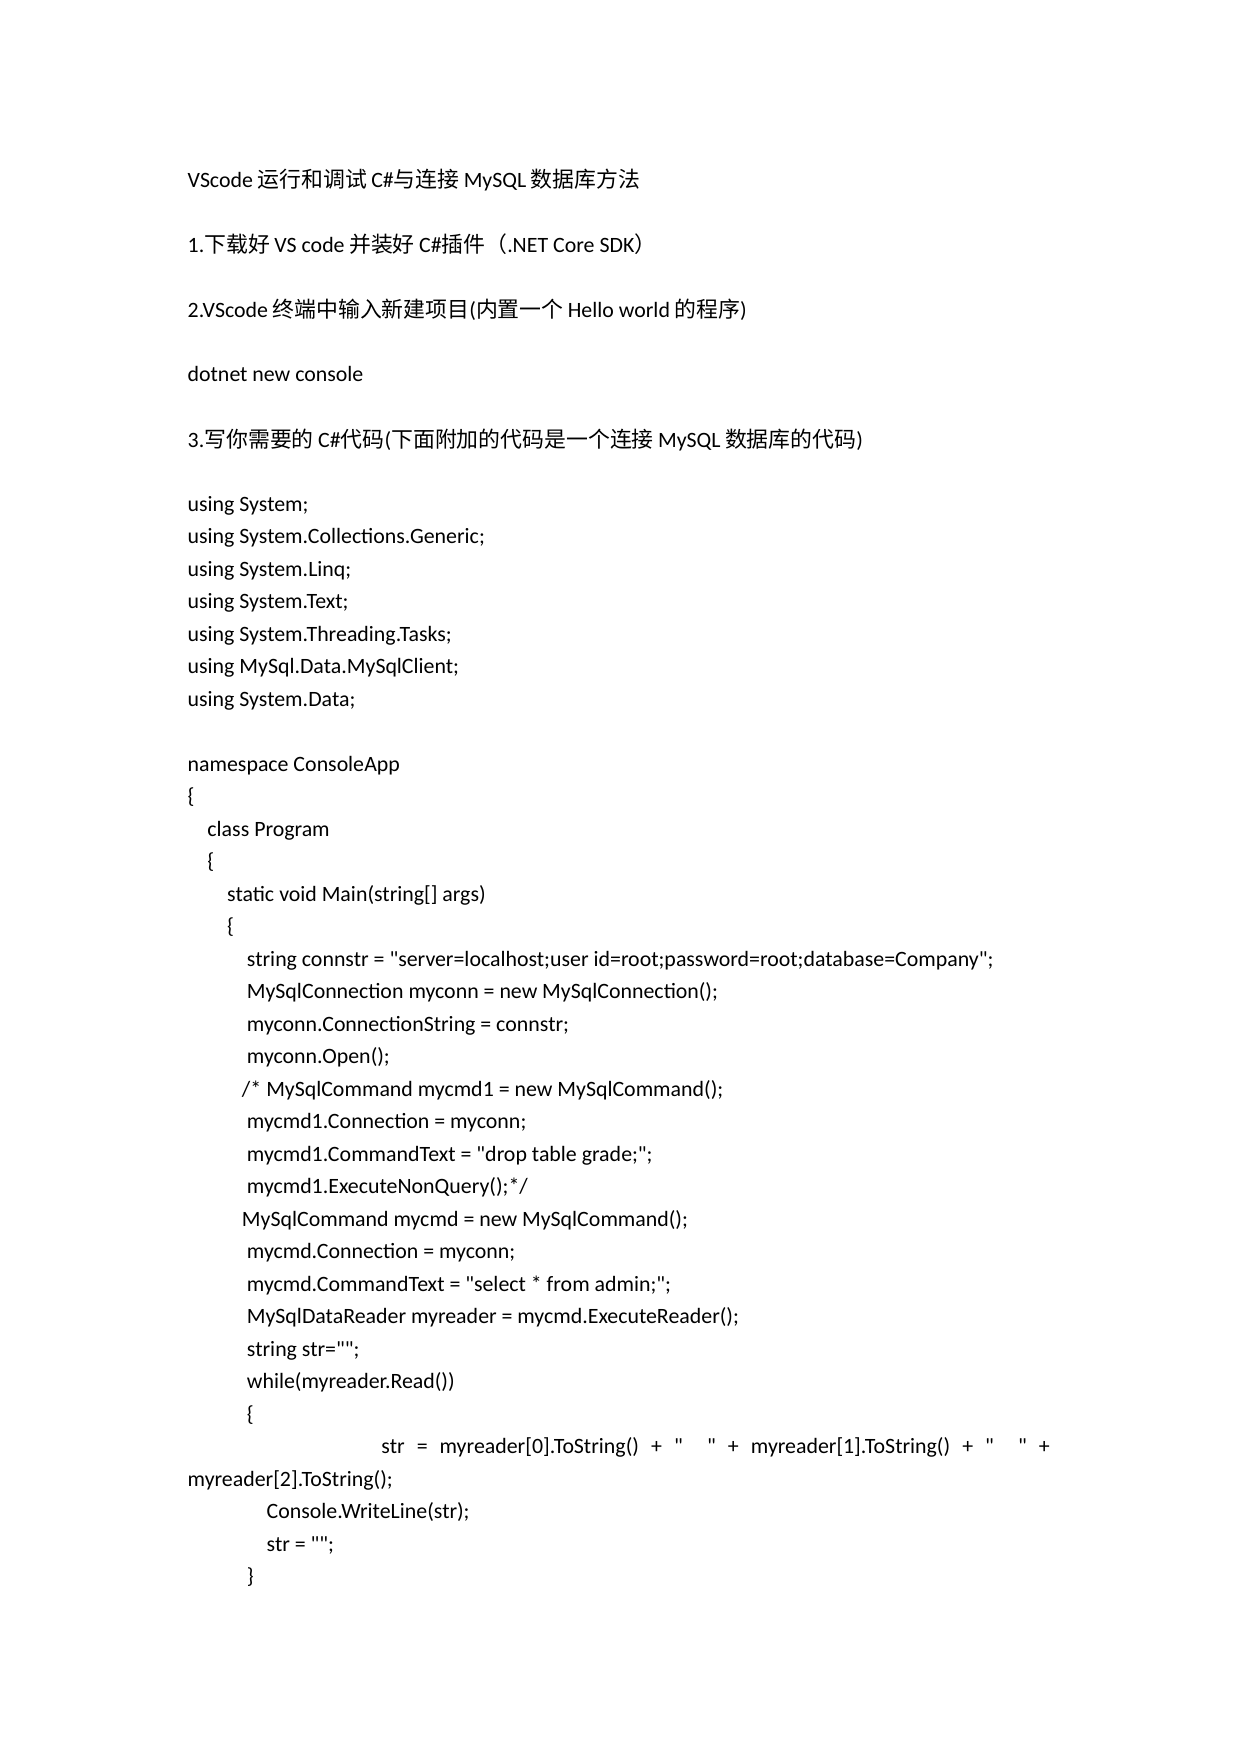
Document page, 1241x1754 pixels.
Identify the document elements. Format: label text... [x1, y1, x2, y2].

text mycmd1.Connection = myconn; [187, 1104, 1053, 1137]
text Console.WriteLine(str); [187, 1494, 1053, 1527]
text MySqlDataReader myreader = mycmd.ExecuteReader(); [187, 1299, 1053, 1332]
text using System; [187, 487, 1053, 519]
text mycmd1.ExecuteNonQuery();*/ [187, 1169, 1053, 1202]
text { [187, 1397, 1053, 1429]
text } [187, 1559, 1053, 1592]
text mycmd.Connection = myconn; [187, 1234, 1053, 1267]
text namespace ConsoleApp [187, 747, 1053, 779]
text string connstr = "server=localhost;user id=root;password=root;database=Company"; [187, 942, 1053, 974]
text using System.Collections.Generic; [187, 519, 1053, 552]
text MySqlConnection myconn = new MySqlConnection(); [187, 974, 1053, 1007]
text 2.VScode终端中输入新建项目(内置一个Hello world的程序) [187, 292, 1053, 324]
text { [187, 909, 1053, 942]
text mycmd1.CommandText = "drop table grade;"; [187, 1137, 1053, 1169]
text myconn.Open(); [187, 1039, 1053, 1072]
text MySqlCommand mycmd = new MySqlCommand(); [187, 1202, 1053, 1234]
text str = myreader[0].ToString() + " " + myreader[1].ToString() + " " + myreader[2].ToString(); [187, 1429, 1053, 1494]
text 1.下载好VS code并装好C#插件（.NET Core SDK） [187, 227, 1053, 259]
text using MySql.Data.MySqlClient; [187, 649, 1053, 682]
text static void Main(string[] args) [187, 877, 1053, 909]
text 3.写你需要的C#代码(下面附加的代码是一个连接MySQL数据库的代码) [187, 422, 1053, 454]
text dotnet new console [187, 357, 1053, 389]
text while(myreader.Read()) [187, 1364, 1053, 1397]
text { [187, 844, 1053, 877]
text using System.Data; [187, 682, 1053, 714]
text { [187, 779, 1053, 812]
text class Program [187, 812, 1053, 844]
text /* MySqlCommand mycmd1 = new MySqlCommand(); [187, 1072, 1053, 1104]
text using System.Text; [187, 584, 1053, 617]
text mycmd.CommandText = "select * from admin;"; [187, 1267, 1053, 1299]
text using System.Linq; [187, 552, 1053, 584]
text string str=""; [187, 1332, 1053, 1364]
text myconn.ConnectionString = connstr; [187, 1007, 1053, 1039]
text using System.Threading.Tasks; [187, 617, 1053, 649]
text VScode运行和调试C#与连接MySQL数据库方法 [187, 162, 1053, 194]
text str = ""; [187, 1527, 1053, 1559]
